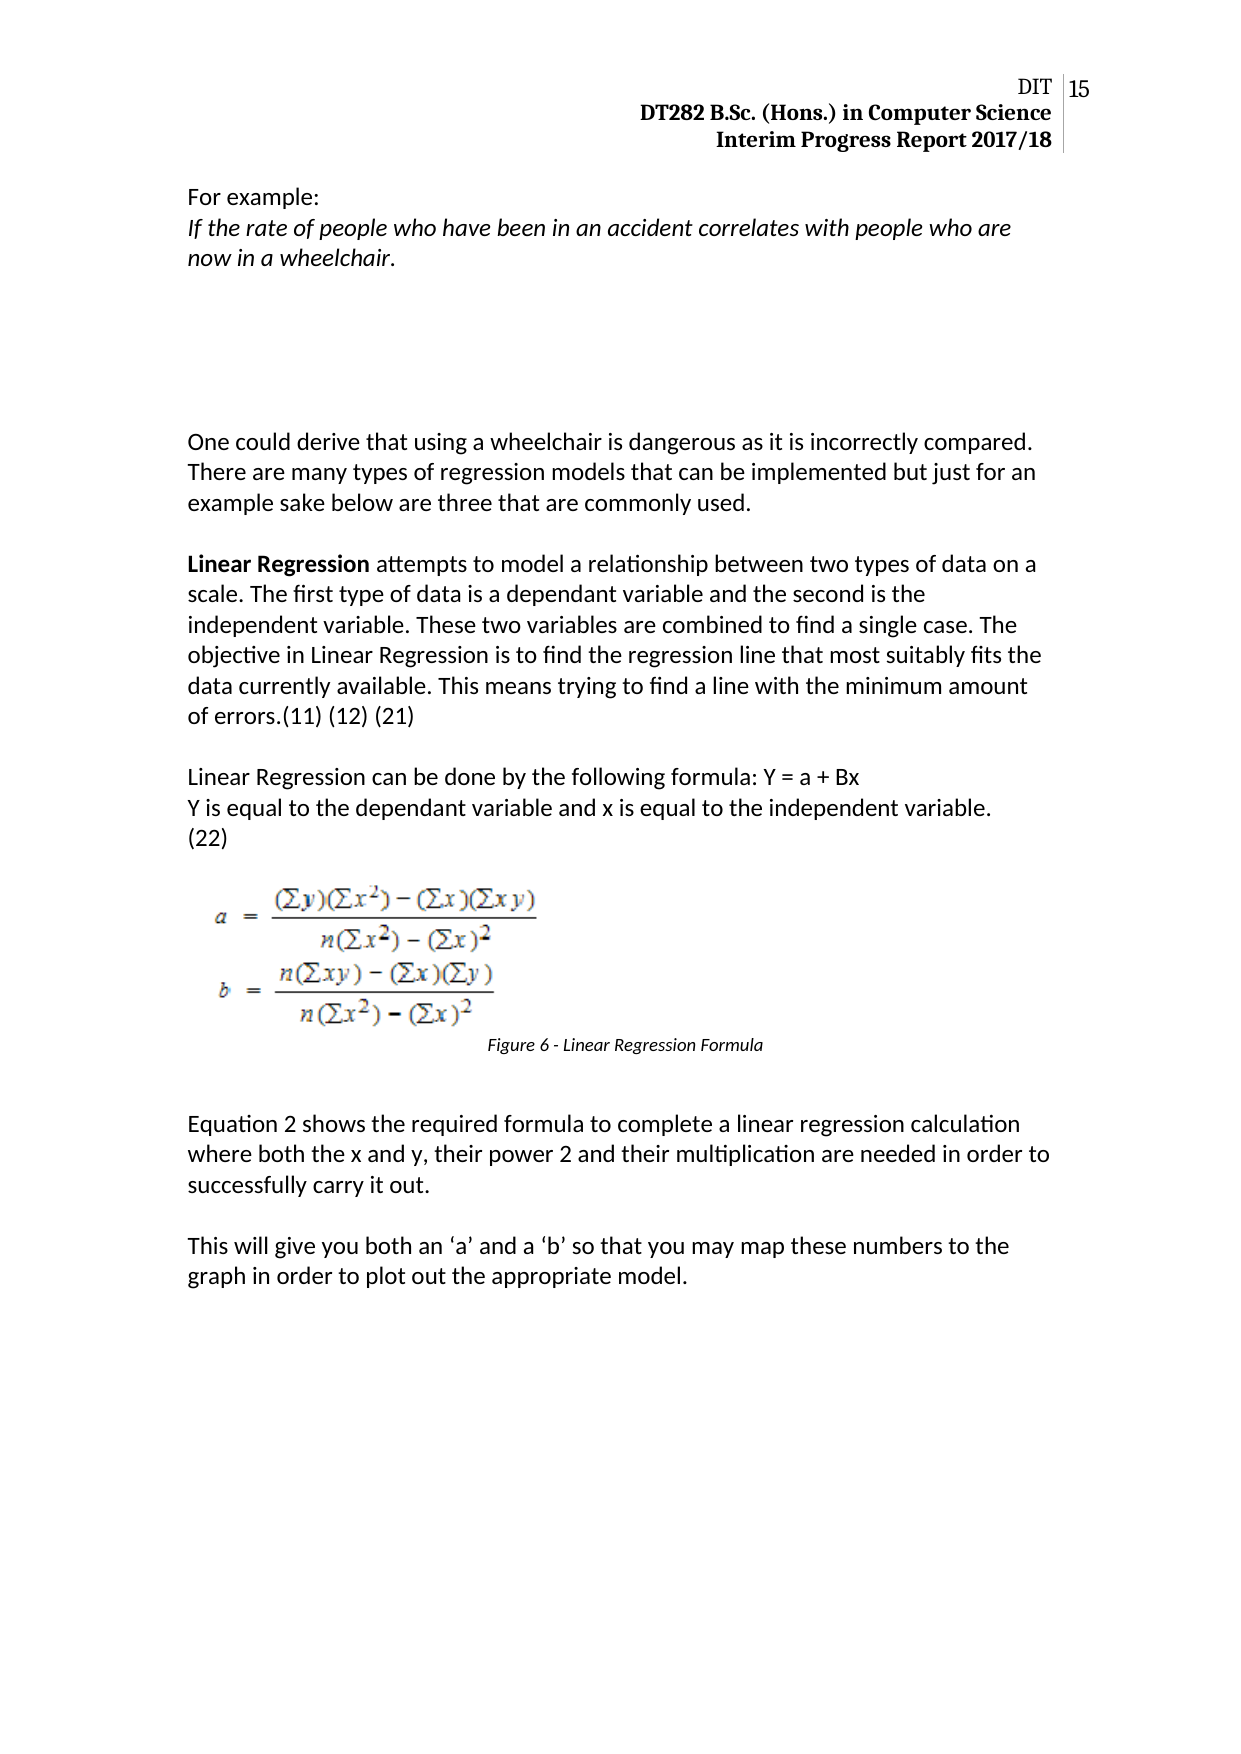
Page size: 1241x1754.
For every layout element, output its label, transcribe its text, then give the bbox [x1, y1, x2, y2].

text Linear Regression can be done by the following formula: Y = a + Bx [187, 761, 1053, 792]
text This will give you both an ‘a’ and a ‘b’ so that you may map these numbers to the graph in order to plot out the appropriate model. [187, 1230, 1053, 1291]
text Figure 6 - Linear Regression Formula [412, 1033, 1053, 1056]
text If the rate of people who have been in an accident correlates with people who are now in a wheelchair. [187, 212, 1053, 273]
text Linear Regression attempts to model a relationship between two types of data on a scale. The first type of data is a dependant variable and the second is the independent variable. These two variables are combined to find a single case. The objective in Linear Regression is to find the regression line that most suitably fits the data currently available. This means trying to find a line with the minimum amount of errors.(11) (12) (21) [187, 548, 1053, 731]
text Y is equal to the dependant variable and x is equal to the independent variable. [187, 792, 1053, 822]
text One could derive that using a wheelchair is dangerous as it is incorrectly compared. There are many types of regression models that can be implemented but just for an example sake below are three that are commonly used. [187, 426, 1053, 517]
text For example: [187, 182, 1053, 212]
text Equation 2 shows the required formula to complete a linear regression calculation where both the x and y, their power 2 and their multiplication are needed in order to successfully carry it out. [187, 1108, 1053, 1199]
picture [187, 883, 548, 1034]
text (22) [187, 822, 1053, 853]
